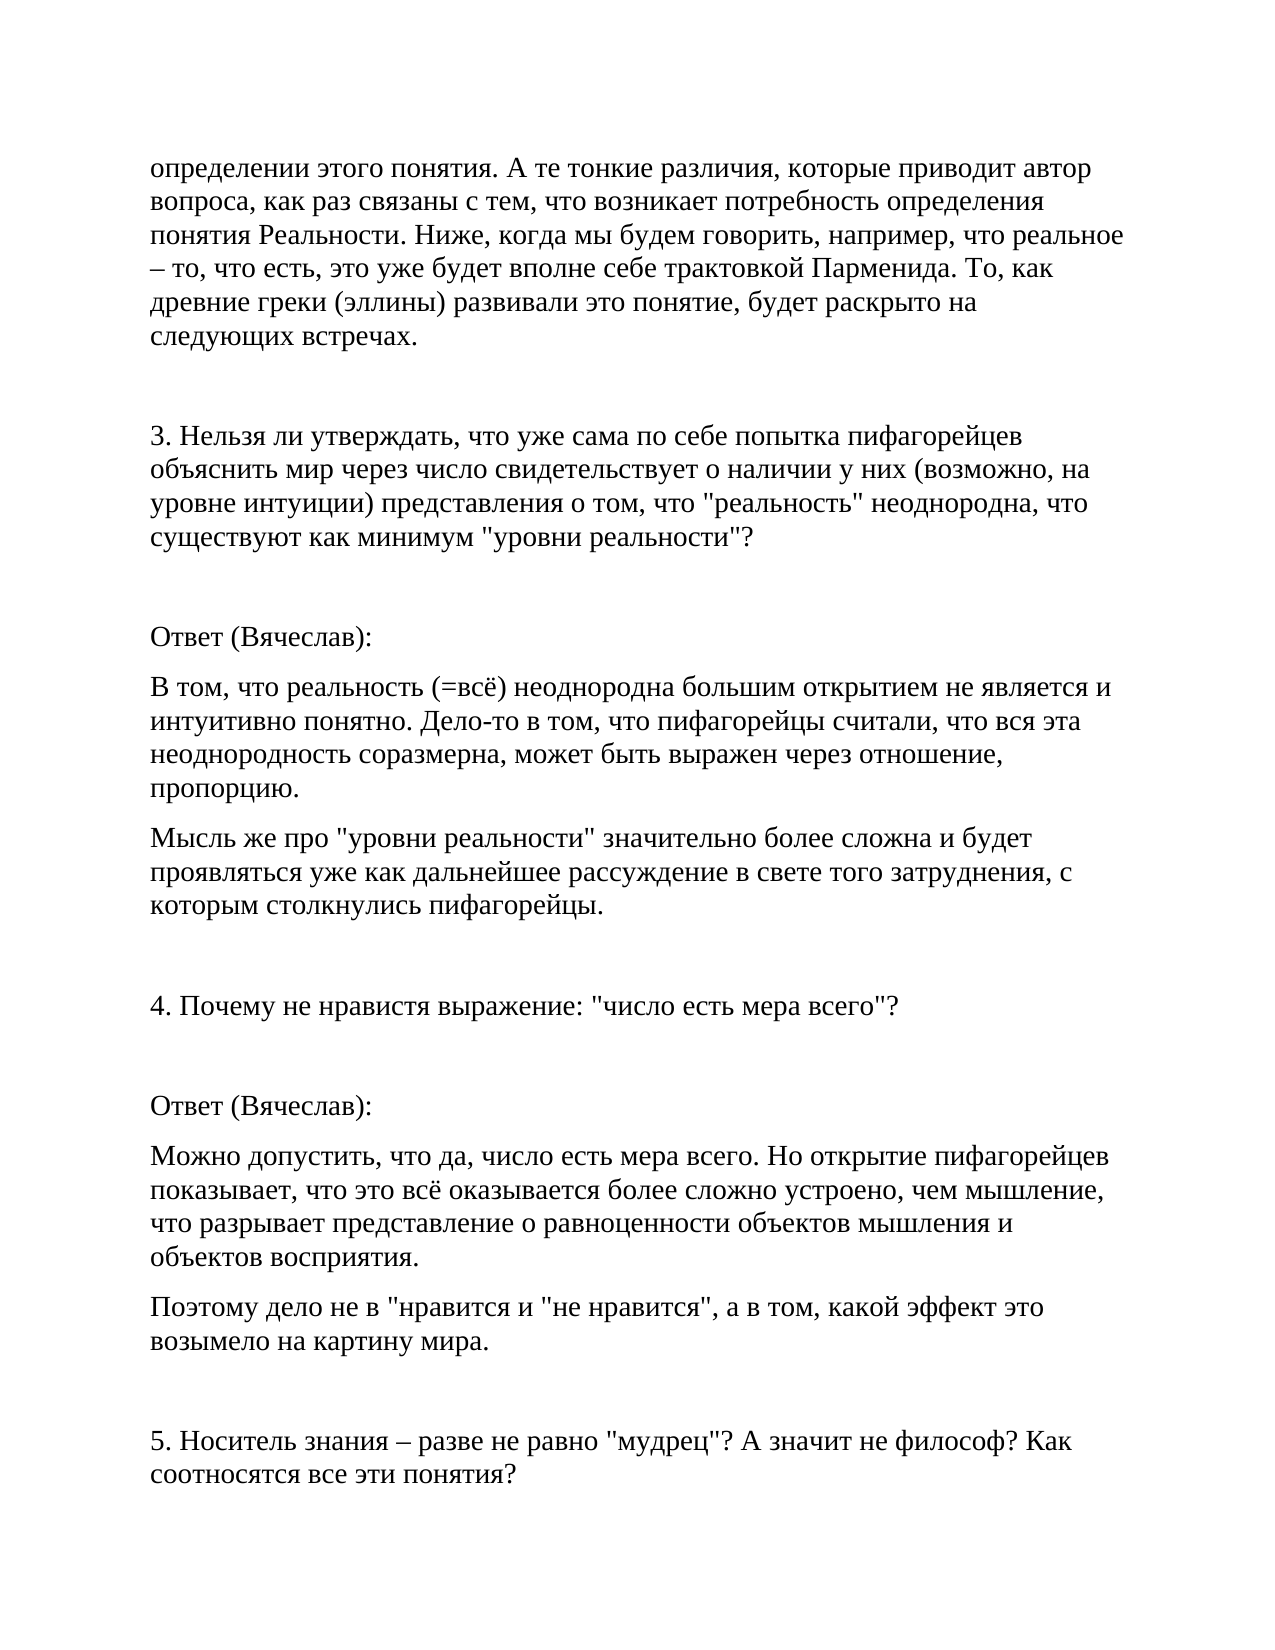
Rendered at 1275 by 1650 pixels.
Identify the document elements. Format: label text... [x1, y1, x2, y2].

text Ответ (Вячеслав): [150, 619, 1125, 653]
text Поэтому дело не в "нравится и "не нравится", а в том, какой эффект это возымело на картину мира. [150, 1289, 1125, 1356]
text Ответ (Вячеслав): [150, 1088, 1125, 1122]
text 3. Нельзя ли утверждать, что уже сама по себе попытка пифагорейцев объяснить мир через число свидетельствует о наличии у них (возможно, на уровне интуиции) представления о том, что "реальность" неоднородна, что существуют как минимум "уровни реальности"? [150, 418, 1125, 552]
text Мысль же про "уровни реальности" значительно более сложна и будет проявляться уже как дальнейшее рассуждение в свете того затруднения, с которым столкнулись пифагорейцы. [150, 820, 1125, 921]
text 5. Носитель знания – разве не равно "мудрец"? А значит не философ? Как соотносятся все эти понятия? [150, 1423, 1125, 1490]
text Можно допустить, что да, число есть мера всего. Но открытие пифагорейцев показывает, что это всё оказывается более сложно устроено, чем мышление, что разрывает представление о равноценности объектов мышления и объектов восприятия. [150, 1138, 1125, 1272]
text 4. Почему не нравистя выражение: "число есть мера всего"? [150, 988, 1125, 1021]
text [150, 150, 1125, 351]
text В том, что реальность (=всё) неоднородна большим открытием не является и интуитивно понятно. Дело-то в том, что пифагорейцы считали, что вся эта неоднородность соразмерна, может быть выражен через отношение, пропорцию. [150, 669, 1125, 803]
